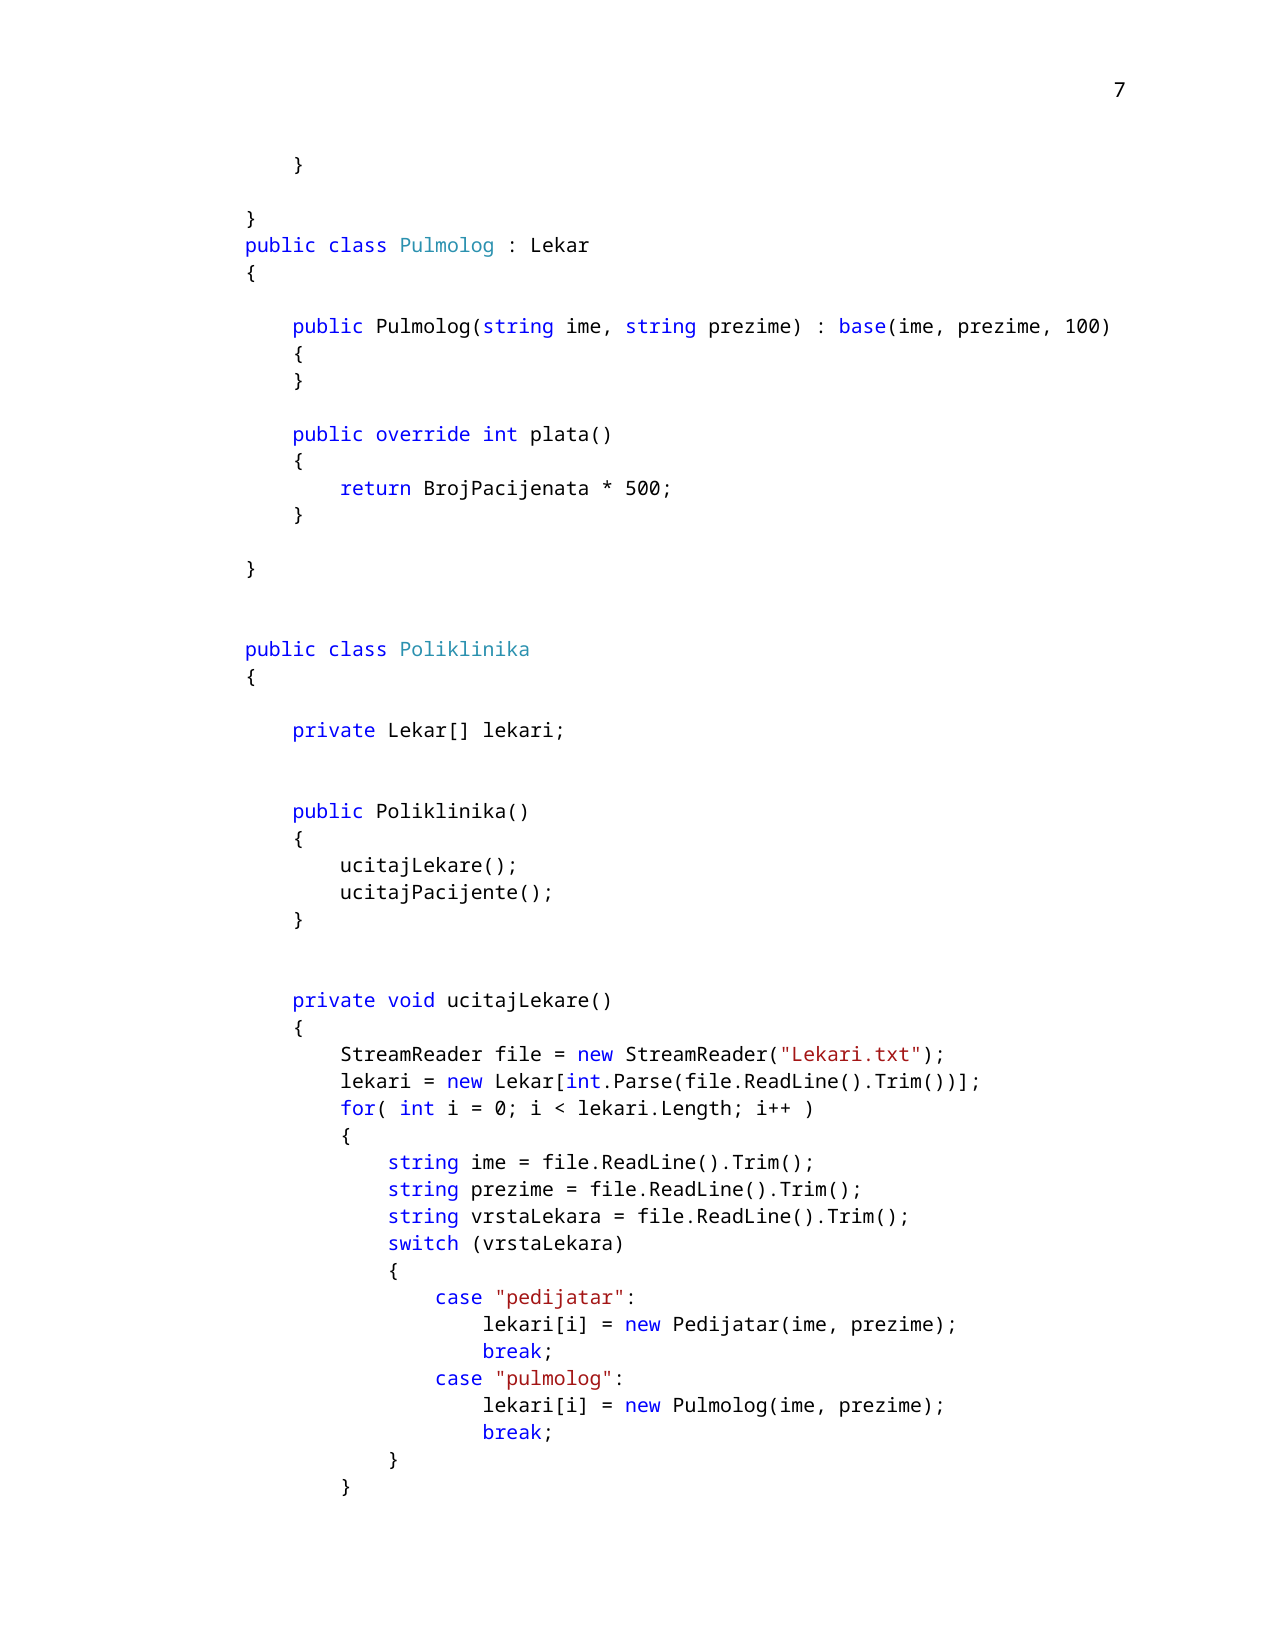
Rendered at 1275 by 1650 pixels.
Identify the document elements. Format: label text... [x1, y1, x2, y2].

text StreamReader file = new StreamReader("Lekari.txt"); [150, 1040, 1125, 1067]
text { [150, 824, 1125, 851]
text { [150, 447, 1125, 474]
text break; [150, 1418, 1125, 1445]
text string vrstaLekara = file.ReadLine().Trim(); [150, 1202, 1125, 1229]
text public class Pulmolog : Lekar [150, 231, 1125, 258]
text break; [150, 1337, 1125, 1364]
text public Poliklinika() [150, 797, 1125, 824]
text { [150, 1013, 1125, 1040]
text } [150, 1445, 1125, 1472]
text for( int i = 0; i < lekari.Length; i++ ) [150, 1094, 1125, 1121]
text lekari = new Lekar[int.Parse(file.ReadLine().Trim())]; [150, 1067, 1125, 1094]
text } [150, 555, 1125, 582]
text { [150, 1256, 1125, 1283]
text } [150, 150, 1125, 177]
text } [150, 501, 1125, 528]
text } [150, 204, 1125, 231]
text { [150, 258, 1125, 285]
text lekari[i] = new Pulmolog(ime, prezime); [150, 1391, 1125, 1418]
text { [150, 339, 1125, 366]
text case "pulmolog": [150, 1364, 1125, 1391]
text string prezime = file.ReadLine().Trim(); [150, 1175, 1125, 1202]
text } [150, 366, 1125, 393]
text private Lekar[] lekari; [150, 717, 1125, 743]
text } [150, 1472, 1125, 1499]
text public Pulmolog(string ime, string prezime) : base(ime, prezime, 100) [150, 312, 1125, 339]
text ucitajPacijente(); [150, 878, 1125, 905]
text public class Poliklinika [150, 636, 1125, 663]
text lekari[i] = new Pedijatar(ime, prezime); [150, 1310, 1125, 1337]
text return BrojPacijenata * 500; [150, 474, 1125, 501]
text public override int plata() [150, 420, 1125, 447]
text { [150, 1121, 1125, 1148]
text case "pedijatar": [150, 1283, 1125, 1310]
text { [150, 663, 1125, 689]
text private void ucitajLekare() [150, 986, 1125, 1013]
text string ime = file.ReadLine().Trim(); [150, 1148, 1125, 1175]
text } [150, 905, 1125, 932]
text switch (vrstaLekara) [150, 1229, 1125, 1256]
text ucitajLekare(); [150, 851, 1125, 878]
